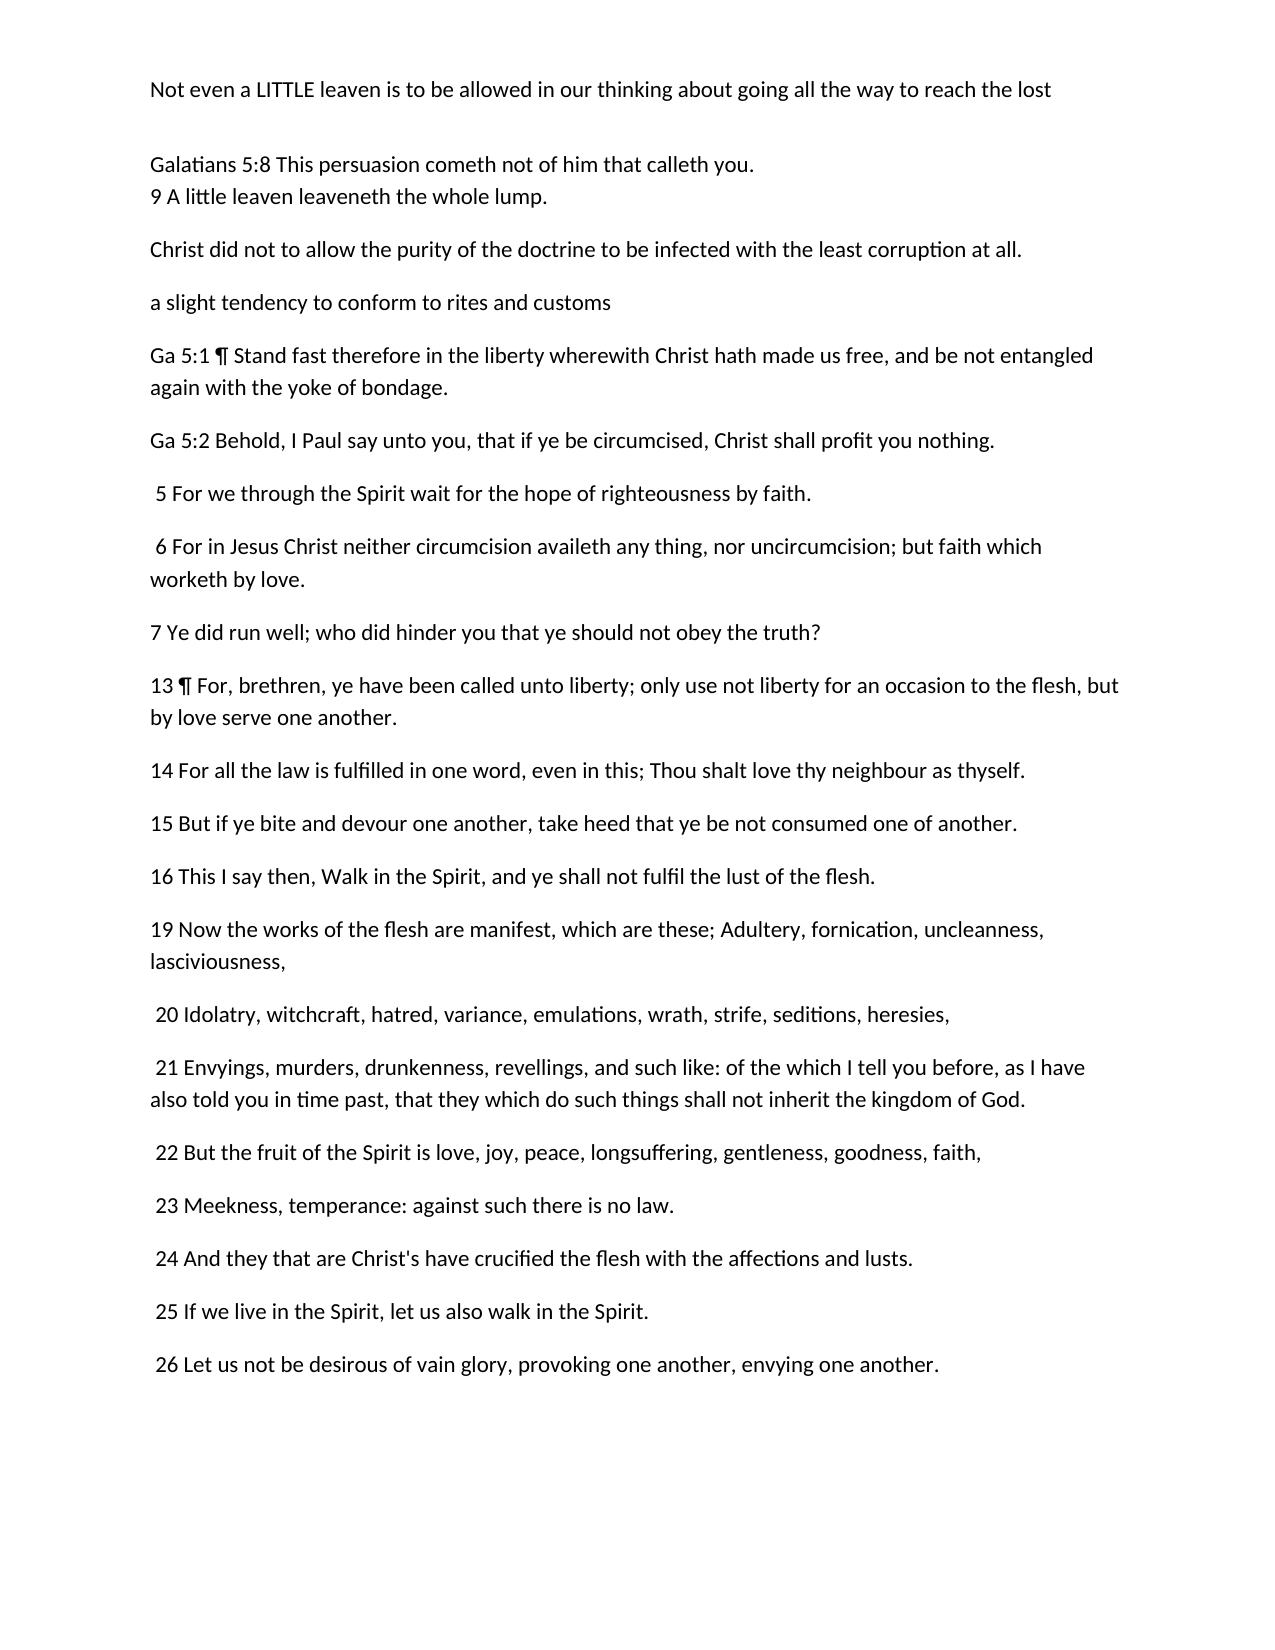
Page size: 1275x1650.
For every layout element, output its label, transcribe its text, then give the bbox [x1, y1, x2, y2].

text Ga 5:2 Behold, I Paul say unto you, that if ye be circumcised, Christ shall profit you nothing. [150, 426, 1125, 454]
text 5 For we through the Spirit wait for the hope of righteousness by faith. [150, 479, 1125, 507]
text 16 This I say then, Walk in the Spirit, and ye shall not fulfil the lust of the flesh. [150, 862, 1125, 890]
text Ga 5:1 ¶ Stand fast therefore in the liberty wherewith Christ hath made us free, and be not entangled again with the yoke of bondage. [150, 341, 1125, 401]
text 21 Envyings, murders, drunkenness, revellings, and such like: of the which I tell you before, as I have also told you in time past, that they which do such things shall not inherit the kingdom of God. [150, 1053, 1125, 1113]
text 14 For all the law is fulfilled in one word, even in this; Thou shalt love thy neighbour as thyself. [150, 756, 1125, 784]
text 20 Idolatry, witchcraft, hatred, variance, emulations, wrath, strife, seditions, heresies, [150, 1000, 1125, 1028]
text 23 Meekness, temperance: against such there is no law. [150, 1191, 1125, 1219]
text 7 Ye did run well; who did hinder you that ye should not obey the truth? [150, 618, 1125, 646]
text a slight tendency to conform to rites and customs [150, 288, 1125, 316]
text 6 For in Jesus Christ neither circumcision availeth any thing, nor uncircumcision; but faith which worketh by love. [150, 532, 1125, 593]
text Christ did not to allow the purity of the doctrine to be infected with the least corruption at all. [150, 235, 1125, 263]
text 13 ¶ For, brethren, ye have been called unto liberty; only use not liberty for an occasion to the flesh, but by love serve one another. [150, 671, 1125, 731]
text Galatians 5:8 This persuasion cometh not of him that calleth you. 9 A little leaven leaveneth the whole lump. [150, 150, 1125, 210]
text 24 And they that are Christ's have crucified the flesh with the affections and lusts. [150, 1244, 1125, 1272]
text 15 But if ye bite and devour one another, take heed that ye be not consumed one of another. [150, 809, 1125, 837]
text 25 If we live in the Spirit, let us also walk in the Spirit. [150, 1297, 1125, 1326]
text 22 But the fruit of the Spirit is love, joy, peace, longsuffering, gentleness, goodness, faith, [150, 1138, 1125, 1166]
text 26 Let us not be desirous of vain glory, provoking one another, envying one another. [150, 1351, 1125, 1378]
text 19 Now the works of the flesh are manifest, which are these; Adultery, fornication, uncleanness, lasciviousness, [150, 915, 1125, 975]
